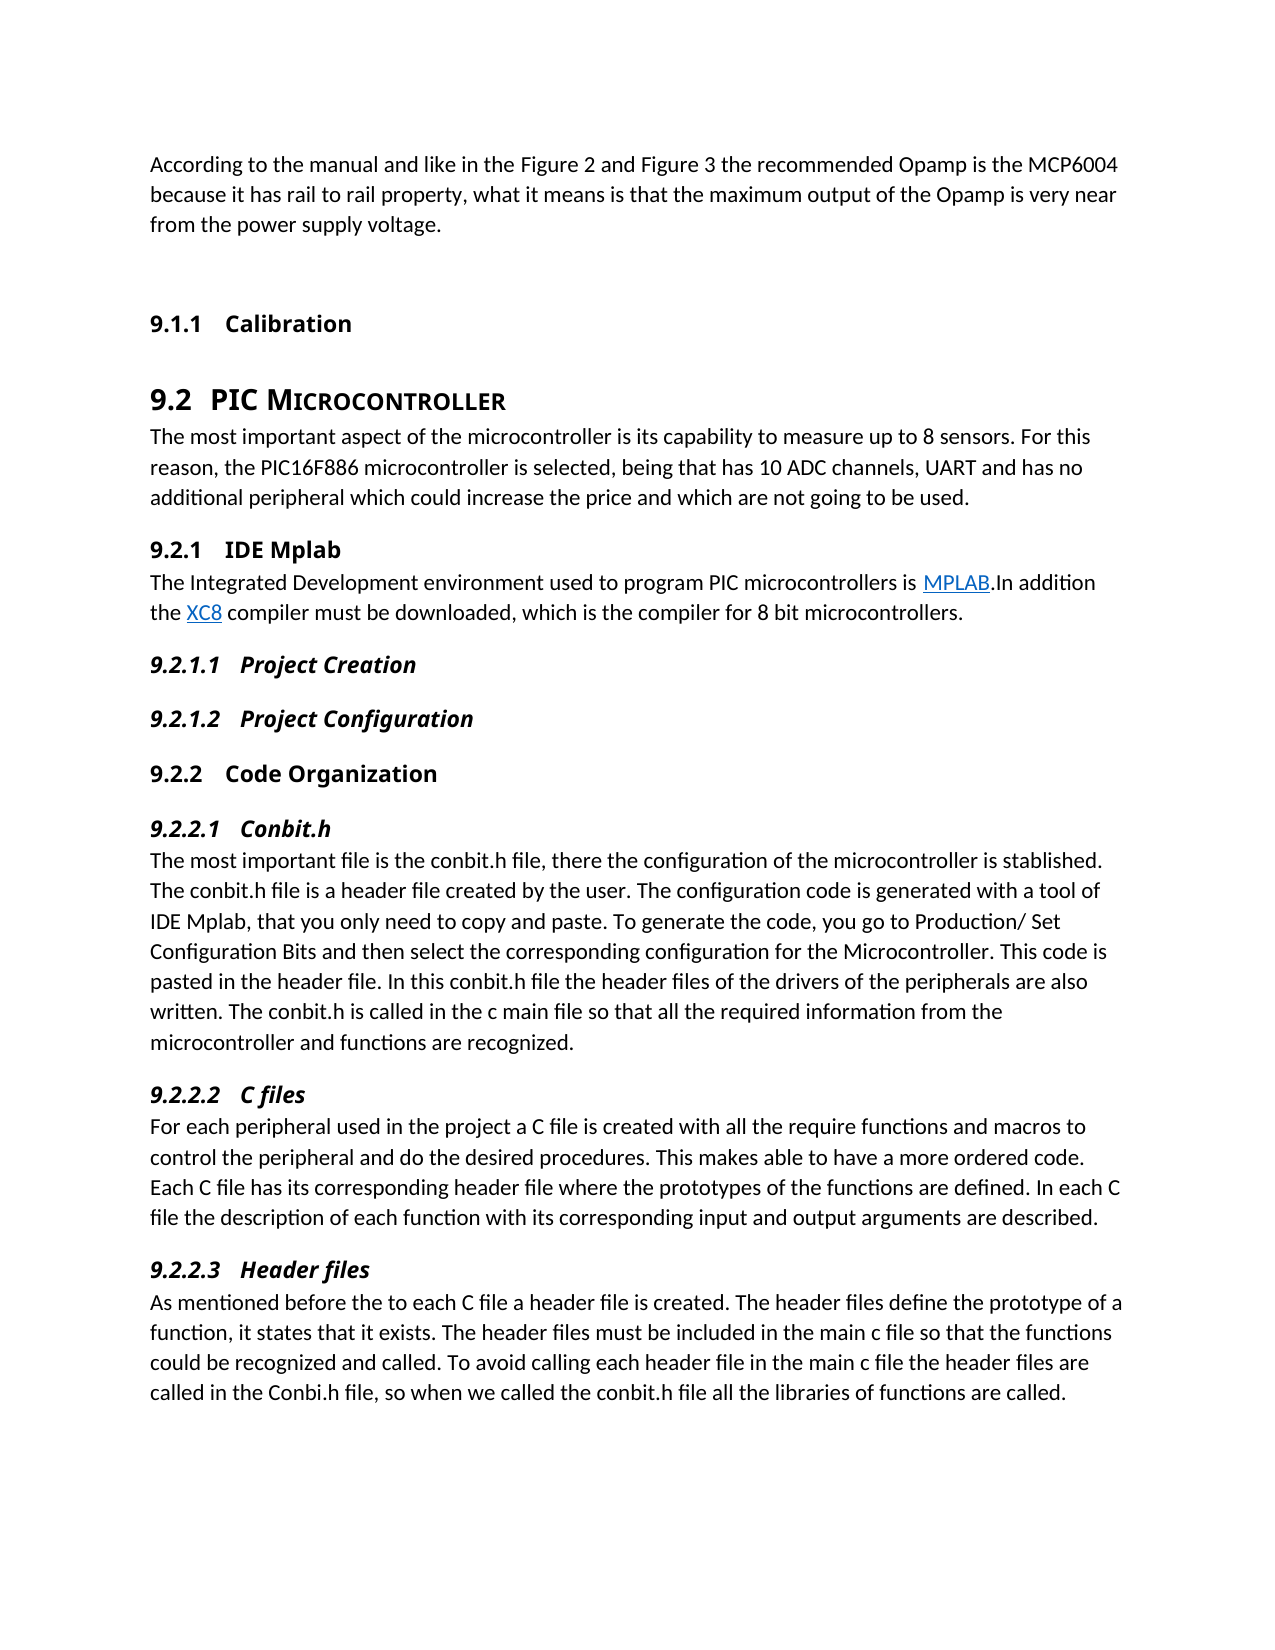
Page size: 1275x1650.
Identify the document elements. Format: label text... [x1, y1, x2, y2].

subtitle Project Configuration [150, 703, 1125, 735]
text The Integrated Development environment used to program PIC microcontrollers is MPLAB.In addition the XC8 compiler must be downloaded, which is the compiler for 8 bit microcontrollers. [150, 568, 1125, 626]
subtitle Code Organization [150, 758, 1125, 789]
subtitle IDE Mplab [150, 534, 1125, 565]
text For each peripheral used in the project a C file is created with all the require functions and macros to control the peripheral and do the desired procedures. This makes able to have a more ordered code. Each C file has its corresponding header file where the prototypes of the functions are defined. In each C file the description of each function with its corresponding input and output arguments are described. [150, 1112, 1125, 1231]
subtitle Project Creation [150, 649, 1125, 680]
text According to the manual and like in the Figure 2 and Figure 3 the recommended Opamp is the MCP6004 because it has rail to rail property, what it means is that the maximum output of the Opamp is very near from the power supply voltage. [150, 150, 1125, 238]
subtitle Calibration [150, 308, 1125, 339]
subtitle PIC Microcontroller [150, 379, 1125, 419]
text As mentioned before the to each C file a header file is created. The header files define the prototype of a function, it states that it exists. The header files must be included in the main c file so that the functions could be recognized and called. To avoid calling each header file in the main c file the header files are called in the Conbi.h file, so when we called the conbit.h file all the libraries of functions are called. [150, 1288, 1125, 1406]
subtitle C files [150, 1079, 1125, 1110]
subtitle Header files [150, 1254, 1125, 1285]
subtitle Conbit.h [150, 813, 1125, 844]
text The most important aspect of the microcontroller is its capability to measure up to 8 sensors. For this reason, the PIC16F886 microcontroller is selected, being that has 10 ADC channels, UART and has no additional peripheral which could increase the price and which are not going to be used. [150, 422, 1125, 511]
text The most important file is the conbit.h file, there the configuration of the microcontroller is stablished. The conbit.h file is a header file created by the user. The configuration code is generated with a tool of IDE Mplab, that you only need to copy and paste. To generate the code, you go to Production/ Set Configuration Bits and then select the corresponding configuration for the Microcontroller. This code is pasted in the header file. In this conbit.h file the header files of the drivers of the peripherals are also written. The conbit.h is called in the c main file so that all the required information from the microcontroller and functions are recognized. [150, 846, 1125, 1056]
